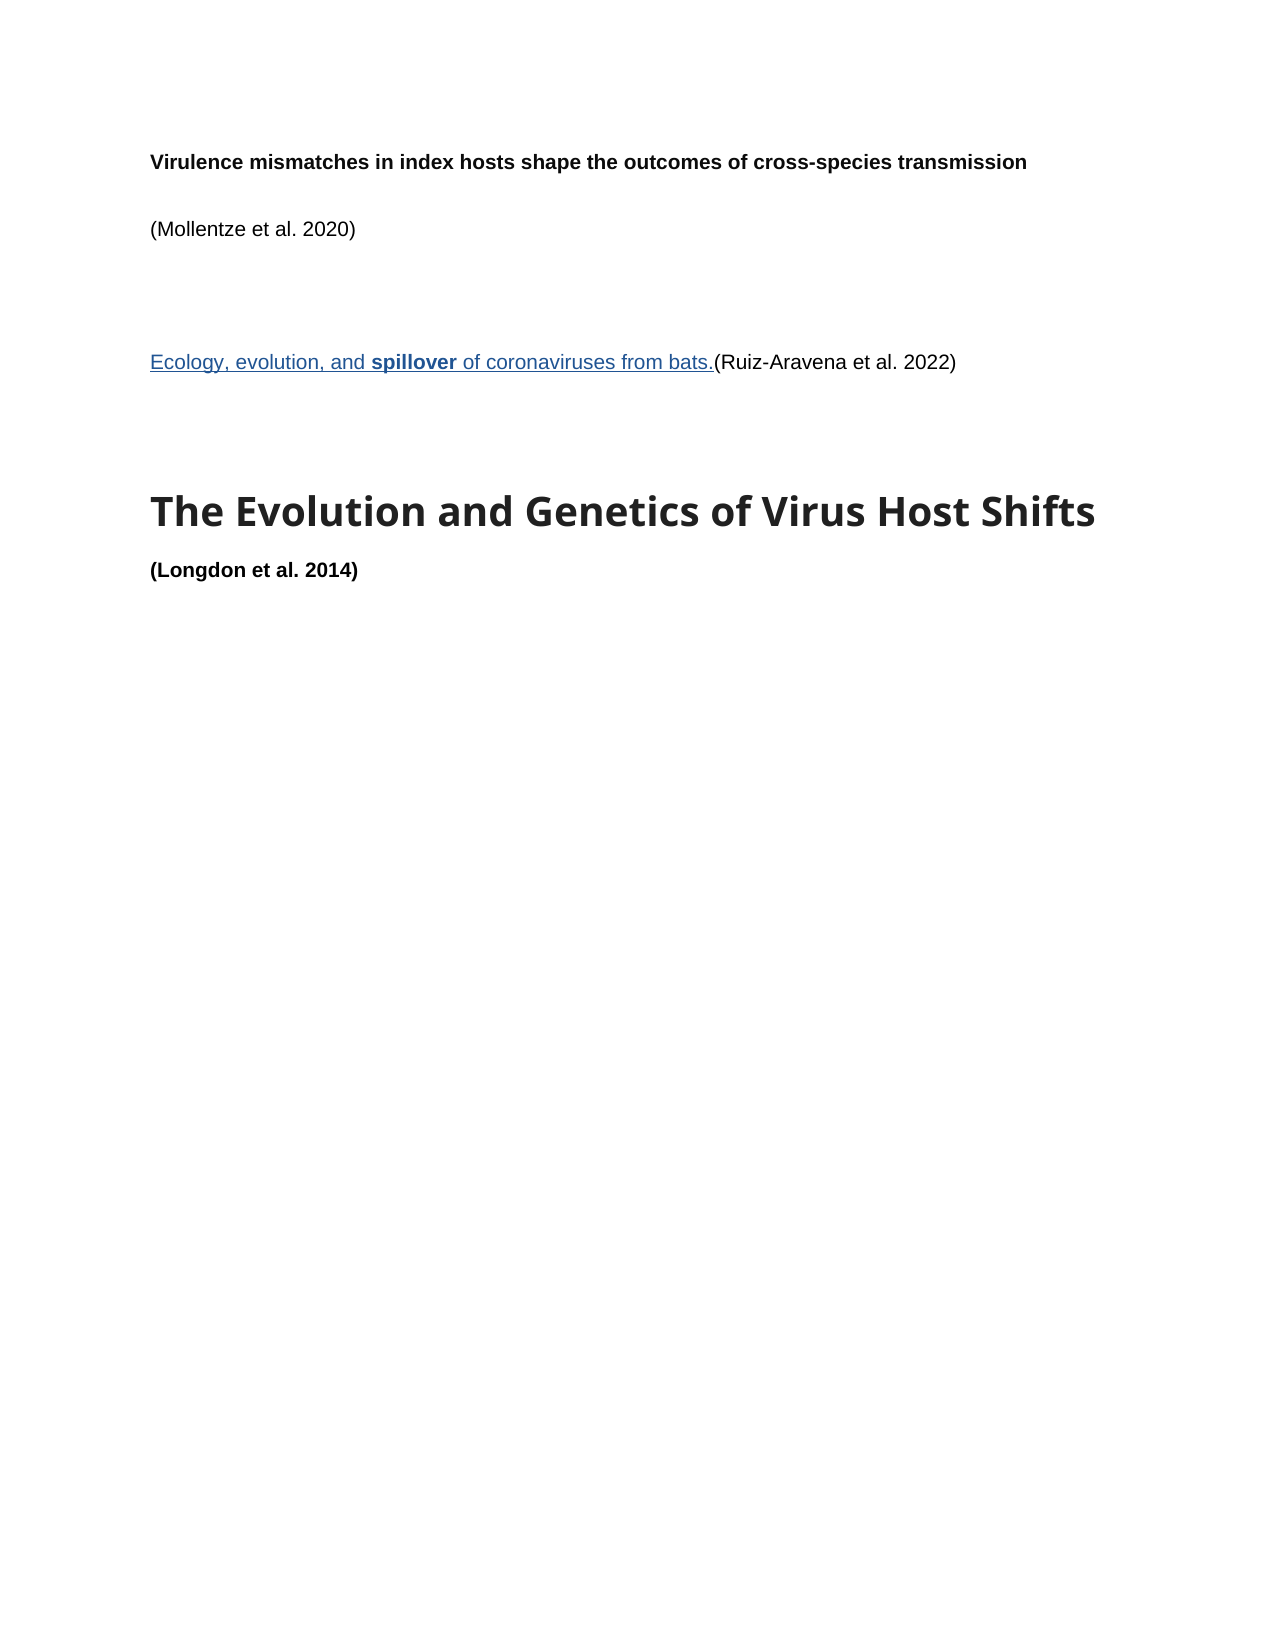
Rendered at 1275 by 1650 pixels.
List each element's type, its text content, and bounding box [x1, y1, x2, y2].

subtitle The Evolution and Genetics of Virus Host Shifts [150, 483, 1125, 539]
text Ecology, evolution, and spillover of coronaviruses from bats.(Ruiz-Aravena et al. 2022) [714, 350, 1125, 374]
text (Longdon et al. 2014) [150, 557, 1125, 581]
text (Mollentze et al. 2020) [150, 217, 1125, 241]
subtitle Virulence mismatches in index hosts shape the outcomes of cross-species transmission [150, 150, 1125, 174]
